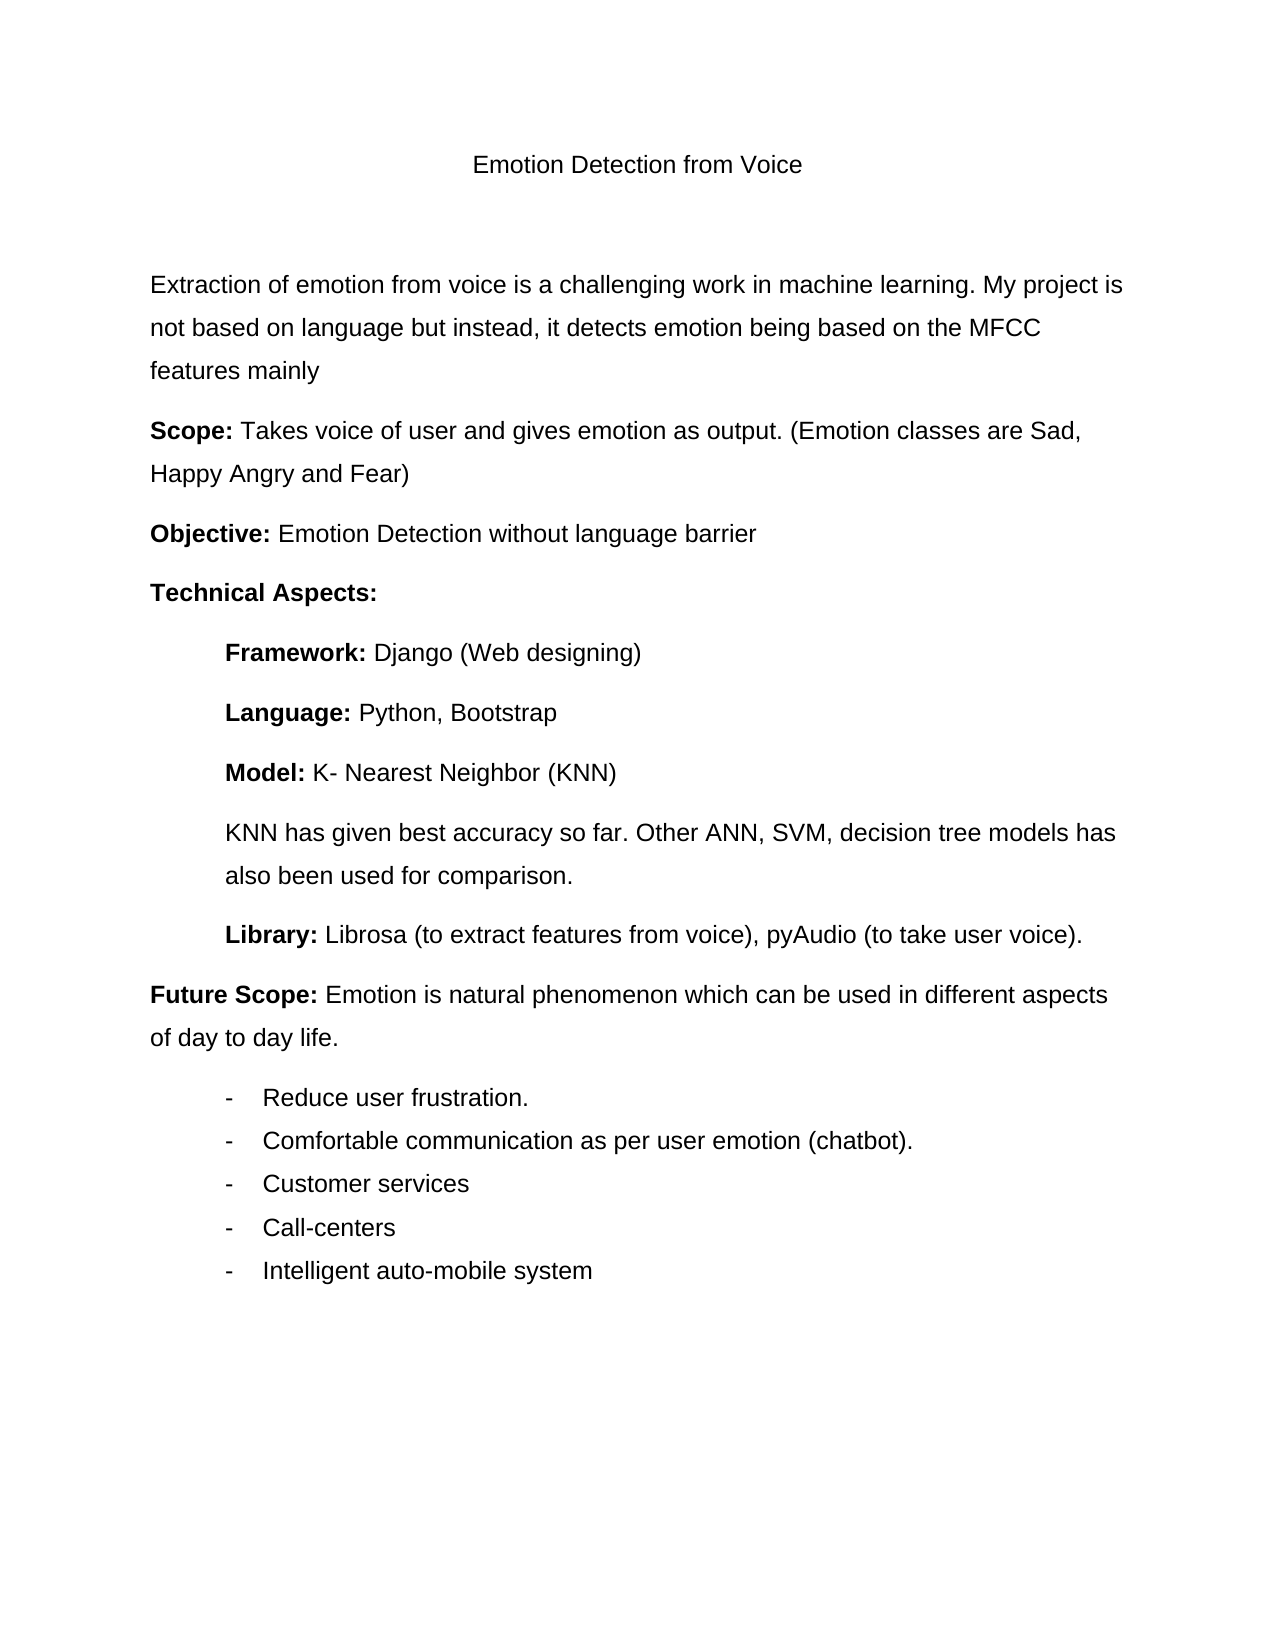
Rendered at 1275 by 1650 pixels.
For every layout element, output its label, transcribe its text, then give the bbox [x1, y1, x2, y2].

text Model: K- Nearest Neighbor (KNN) [150, 758, 1125, 786]
text Library: Librosa (to extract features from voice), pyAudio (to take user voice). [225, 920, 1125, 949]
list Call-centers [225, 1212, 1125, 1241]
text Technical Aspects: [150, 578, 1125, 607]
text Objective: Emotion Detection without language barrier [150, 518, 1125, 547]
text Scope: Takes voice of user and gives emotion as output. (Emotion classes are Sad, Happy Angry and Fear) [150, 416, 1125, 487]
list Intelligent auto-mobile system [225, 1256, 1125, 1284]
text Language: Python, Bootstrap [150, 698, 1125, 727]
text Emotion Detection from Voice [150, 150, 1125, 179]
list Customer services [225, 1169, 1125, 1198]
list Reduce user frustration. [225, 1083, 1125, 1112]
text Framework: Django (Web designing) [150, 638, 1125, 667]
list Comfortable communication as per user emotion (chatbot). [225, 1126, 1125, 1155]
text Extraction of emotion from voice is a challenging work in machine learning. My project is not based on language but instead, it detects emotion being based on the MFCC features mainly [150, 269, 1125, 384]
text Future Scope: Emotion is natural phenomenon which can be used in different aspects of day to day life. [150, 980, 1125, 1052]
text KNN has given best accuracy so far. Other ANN, SVM, decision tree models has also been used for comparison. [225, 817, 1125, 889]
